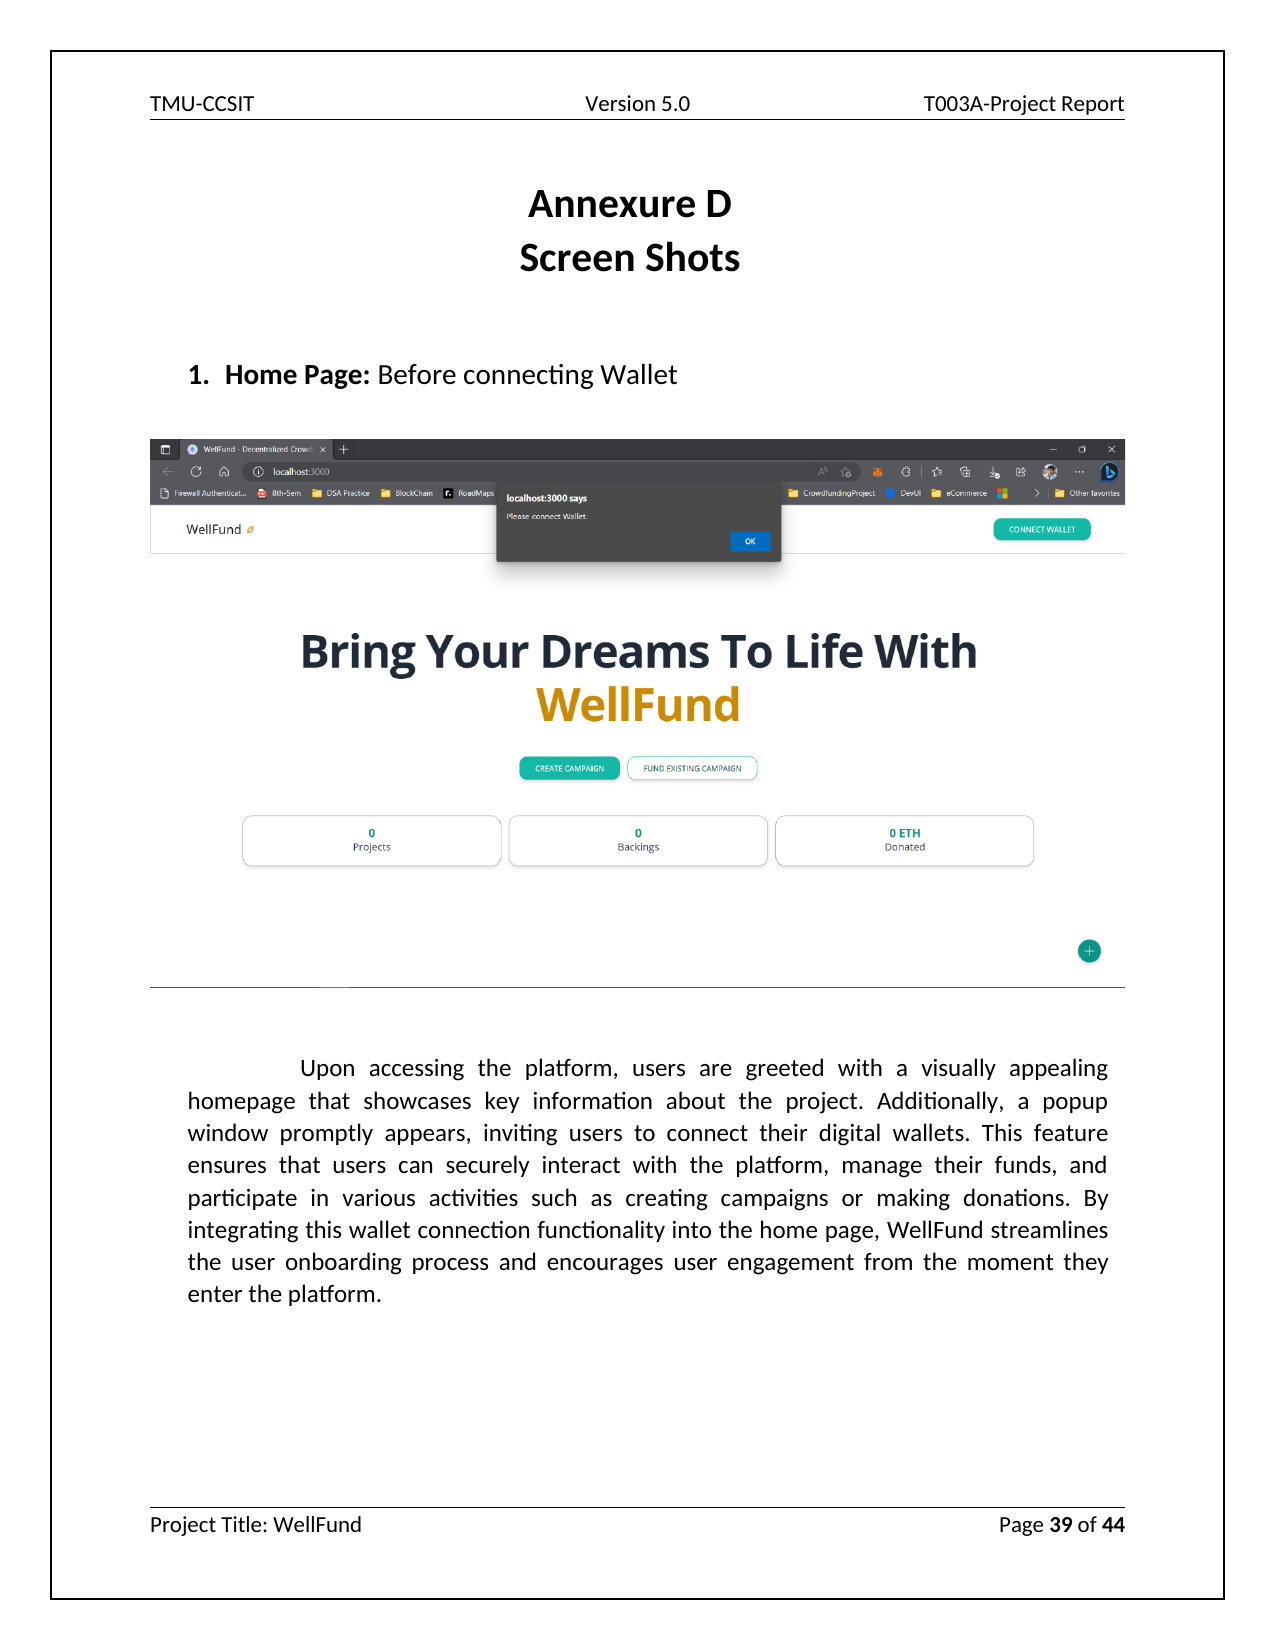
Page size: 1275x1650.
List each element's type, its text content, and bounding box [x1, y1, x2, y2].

text Annexure D [150, 177, 1110, 228]
text Screen Shots [150, 231, 1110, 282]
text Upon accessing the platform, users are greeted with a visually appealing homepage that showcases key information about the project. Additionally, a popup window promptly appears, inviting users to connect their digital wallets. This feature ensures that users can securely interact with the platform, manage their funds, and participate in various activities such as creating campaigns or making donations. By integrating this wallet connection functionality into the home page, WellFund streamlines the user onboarding process and encourages user engagement from the moment they enter the platform. [187, 1052, 1110, 1309]
list Home Page: Before connecting Wallet [187, 356, 1110, 392]
picture [150, 439, 1125, 988]
